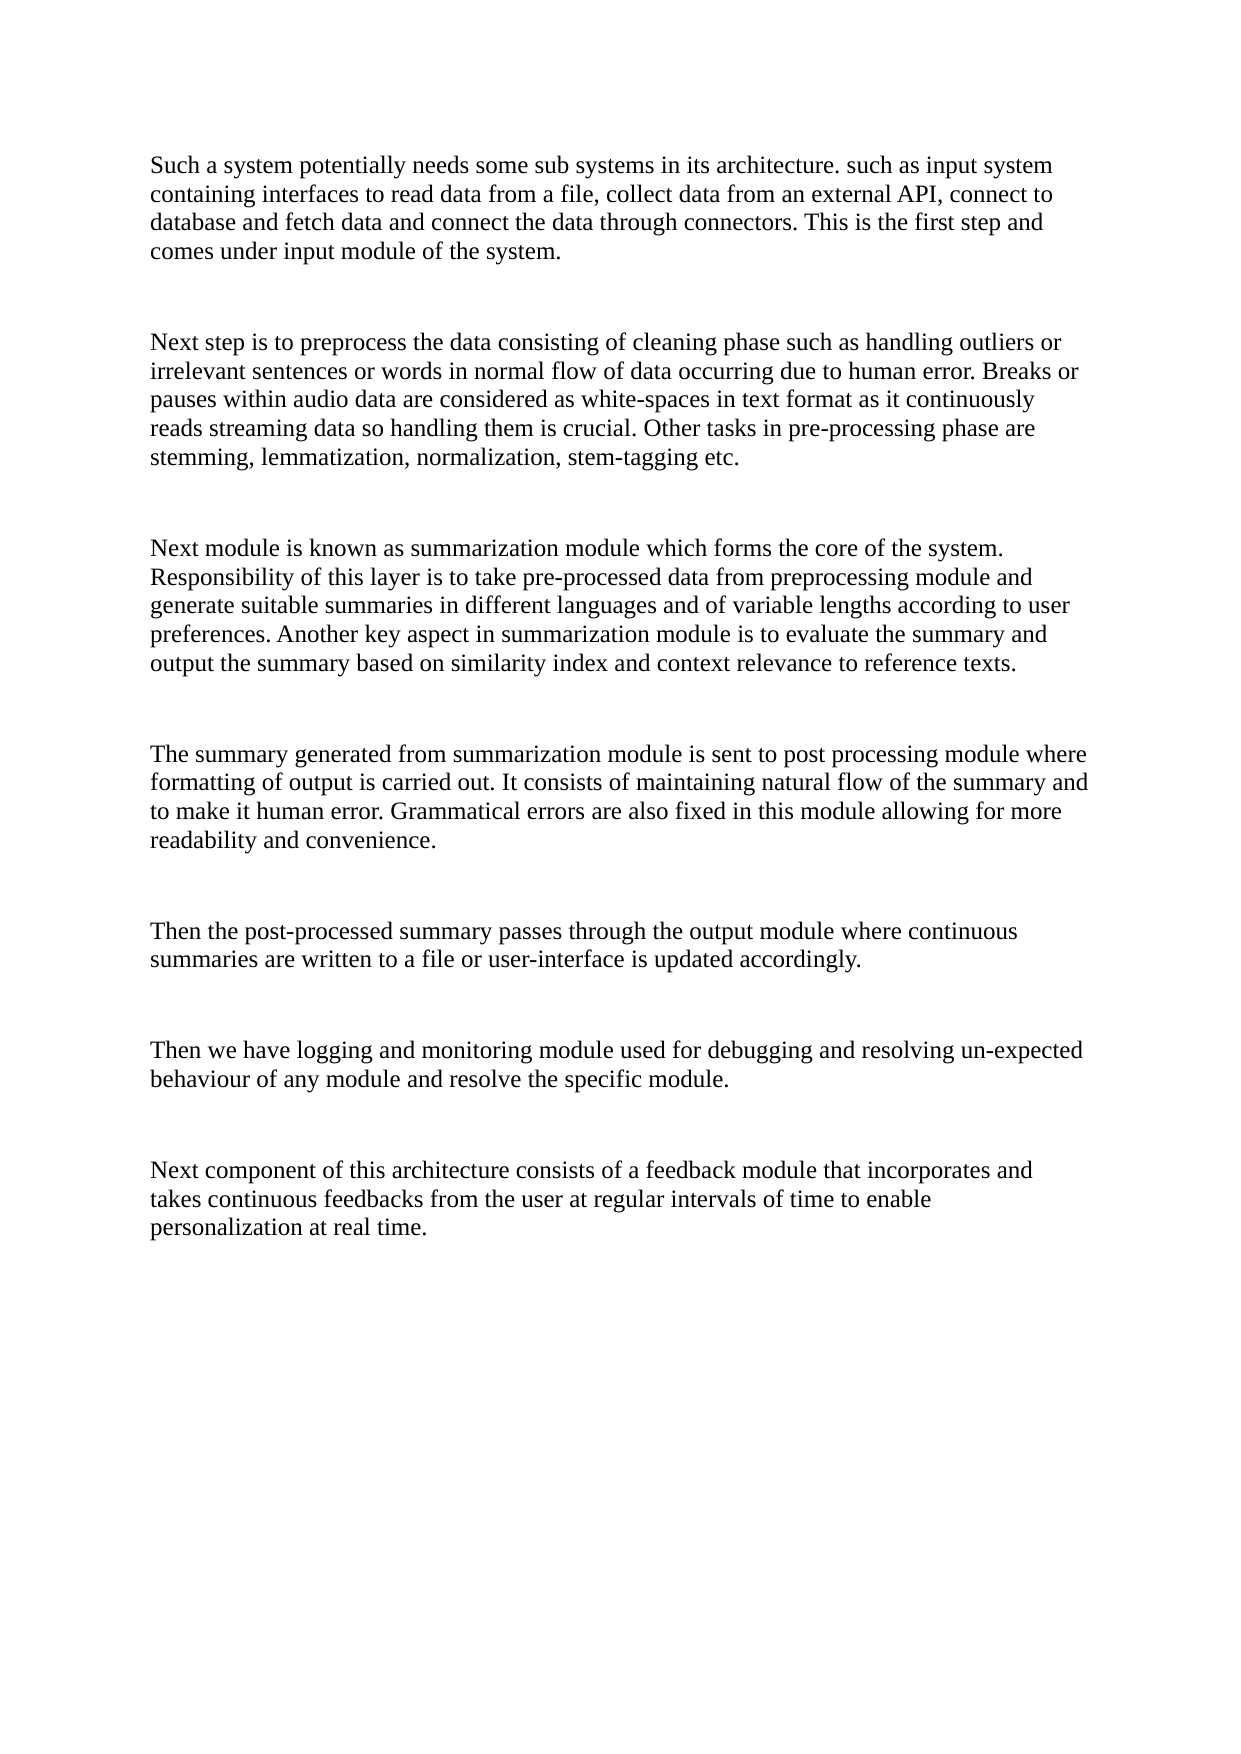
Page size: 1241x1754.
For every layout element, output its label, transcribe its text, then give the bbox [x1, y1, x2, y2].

text Next step is to preprocess the data consisting of cleaning phase such as handling outliers or irrelevant sentences or words in normal flow of data occurring due to human error. Breaks or pauses within audio data are considered as white-spaces in text format as it continuously reads streaming data so handling them is crucial. Other tasks in pre-processing phase are stemming, lemmatization, normalization, stem-tagging etc. [150, 327, 1090, 471]
text Next module is known as summarization module which forms the core of the system. Responsibility of this layer is to take pre-processed data from preprocessing module and generate suitable summaries in different languages and of variable lengths according to user preferences. Another key aspect in summarization module is to evaluate the summary and output the summary based on similarity index and context relevance to reference texts. [150, 533, 1090, 677]
text Next component of this architecture consists of a feedback module that incorporates and takes continuous feedbacks from the user at regular intervals of time to enable personalization at real time. [150, 1155, 1090, 1241]
text Such a system potentially needs some sub systems in its architecture. such as input system containing interfaces to read data from a file, collect data from an external API, connect to database and fetch data and connect the data through connectors. This is the first step and comes under input module of the system. [150, 150, 1090, 265]
text Then the post-processed summary passes through the output module where continuous summaries are written to a file or user-interface is updated accordingly. [150, 916, 1090, 973]
text The summary generated from summarization module is sent to post processing module where formatting of output is carried out. It consists of maintaining natural flow of the summary and to make it human error. Grammatical errors are also fixed in this module allowing for more readability and convenience. [150, 739, 1090, 854]
text Then we have logging and monitoring module used for debugging and resolving un-expected behaviour of any module and resolve the specific module. [150, 1035, 1090, 1093]
